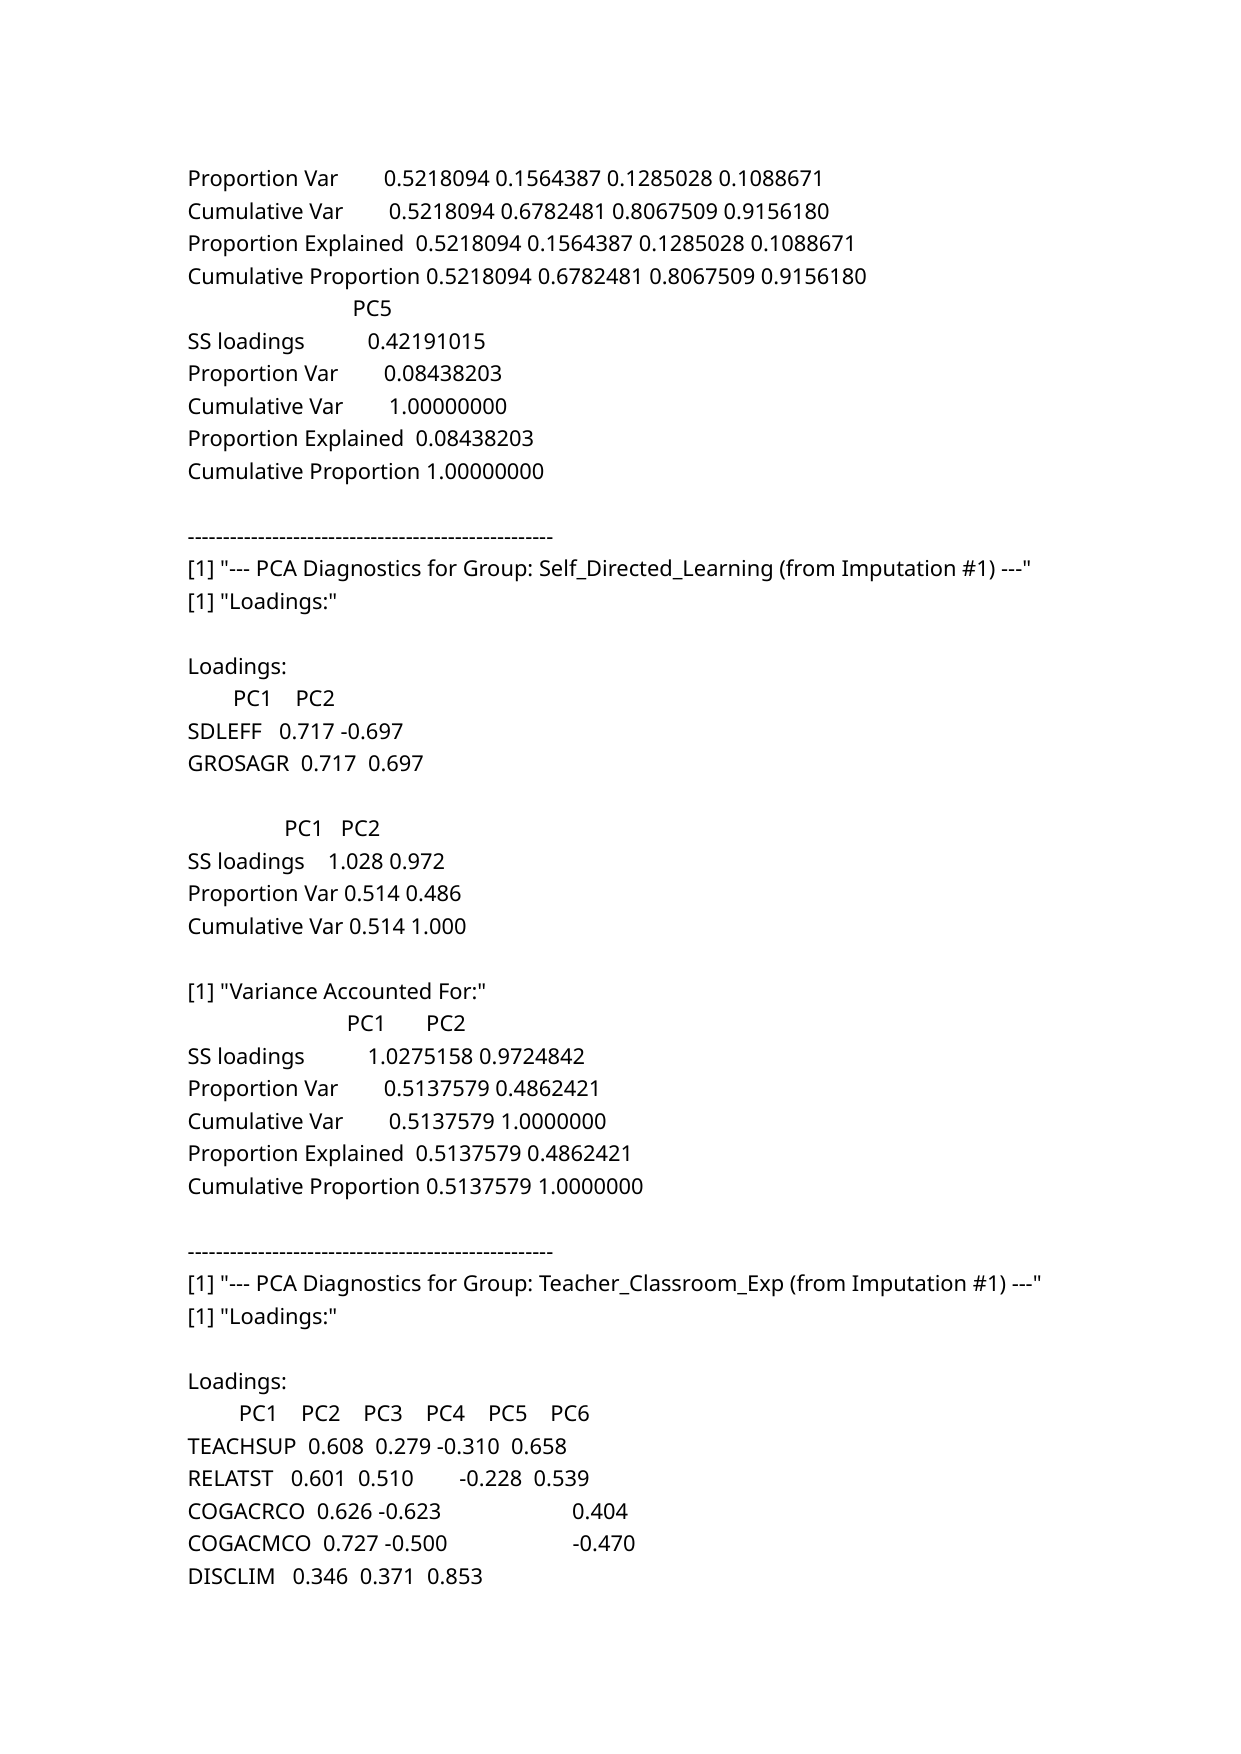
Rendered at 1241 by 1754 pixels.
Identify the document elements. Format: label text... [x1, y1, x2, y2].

text Cumulative Var 0.5137579 1.0000000 [187, 1104, 1053, 1137]
text Cumulative Var 0.514 1.000 [187, 909, 1053, 942]
text Cumulative Var 1.00000000 [187, 389, 1053, 422]
text SDLEFF 0.717 -0.697 [187, 714, 1053, 747]
text RELATST 0.601 0.510 -0.228 0.539 [187, 1462, 1053, 1494]
text Proportion Var 0.5137579 0.4862421 [187, 1072, 1053, 1104]
text Proportion Explained 0.08438203 [187, 422, 1053, 454]
text [1] "Loadings:" [187, 1299, 1053, 1332]
text PC1 PC2 [187, 812, 1053, 844]
text [1] "--- PCA Diagnostics for Group: Teacher_Classroom_Exp (from Imputation #1) ---" [187, 1267, 1053, 1299]
text PC5 [187, 292, 1053, 324]
text Cumulative Var 0.5218094 0.6782481 0.8067509 0.9156180 [187, 194, 1053, 227]
text Proportion Var 0.514 0.486 [187, 877, 1053, 909]
text COGACRCO 0.626 -0.623 0.404 [187, 1494, 1053, 1527]
text ---------------------------------------------------- [187, 519, 1053, 552]
text Proportion Var 0.08438203 [187, 357, 1053, 389]
text GROSAGR 0.717 0.697 [187, 747, 1053, 779]
text SS loadings 1.0275158 0.9724842 [187, 1039, 1053, 1072]
text Proportion Var 0.5218094 0.1564387 0.1285028 0.1088671 [187, 162, 1053, 194]
text PC1 PC2 [187, 1007, 1053, 1039]
text TEACHSUP 0.608 0.279 -0.310 0.658 [187, 1429, 1053, 1462]
text Cumulative Proportion 1.00000000 [187, 454, 1053, 487]
text Proportion Explained 0.5137579 0.4862421 [187, 1137, 1053, 1169]
text Cumulative Proportion 0.5218094 0.6782481 0.8067509 0.9156180 [187, 259, 1053, 292]
text DISCLIM 0.346 0.371 0.853 [187, 1559, 1053, 1592]
text [1] "Variance Accounted For:" [187, 974, 1053, 1007]
text PC1 PC2 PC3 PC4 PC5 PC6 [187, 1397, 1053, 1429]
text SS loadings 1.028 0.972 [187, 844, 1053, 877]
text Loadings: [187, 1364, 1053, 1397]
text [1] "--- PCA Diagnostics for Group: Self_Directed_Learning (from Imputation #1) ---" [187, 552, 1053, 584]
text Proportion Explained 0.5218094 0.1564387 0.1285028 0.1088671 [187, 227, 1053, 259]
text Loadings: [187, 649, 1053, 682]
text PC1 PC2 [187, 682, 1053, 714]
text [1] "Loadings:" [187, 584, 1053, 617]
text ---------------------------------------------------- [187, 1234, 1053, 1267]
text SS loadings 0.42191015 [187, 324, 1053, 357]
text Cumulative Proportion 0.5137579 1.0000000 [187, 1169, 1053, 1202]
text COGACMCO 0.727 -0.500 -0.470 [187, 1527, 1053, 1559]
